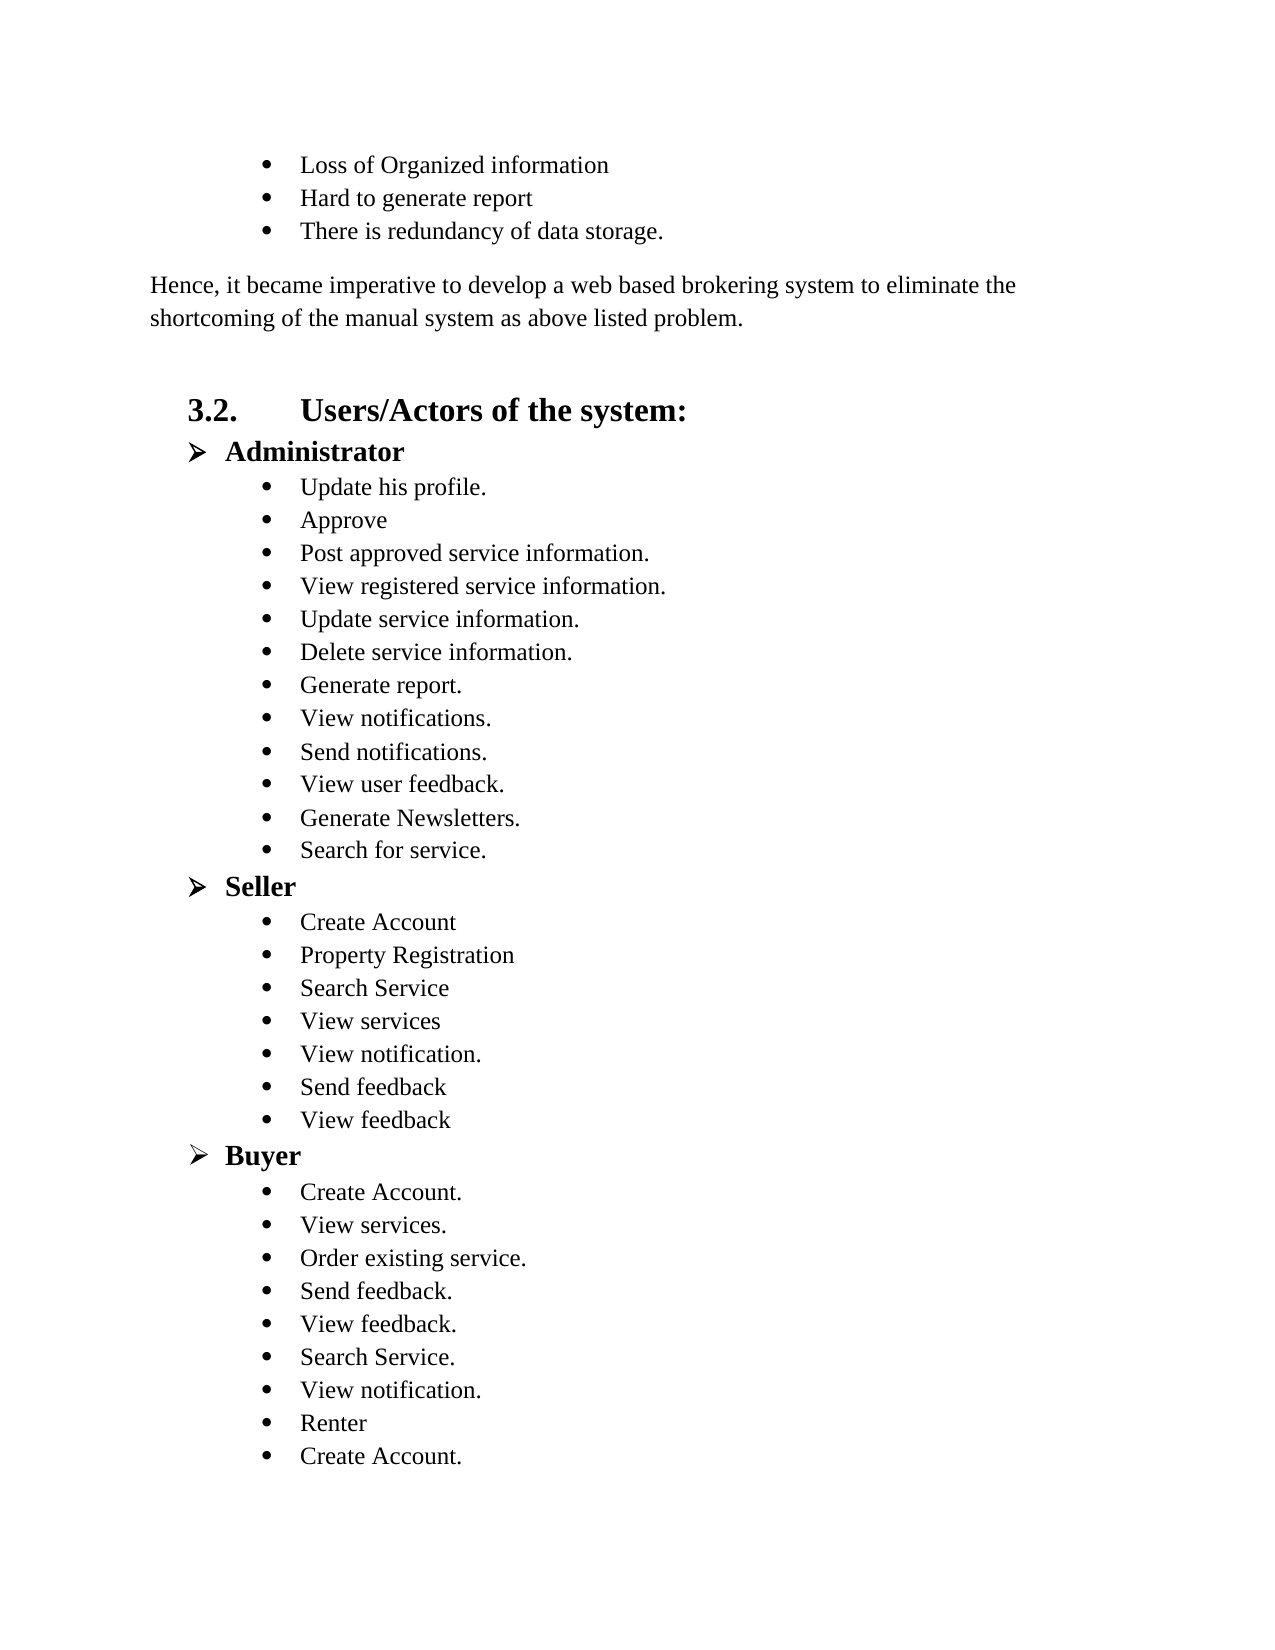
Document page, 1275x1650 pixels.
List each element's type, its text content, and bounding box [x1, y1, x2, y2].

list View services [262, 1006, 1125, 1035]
list Send notifications. [262, 737, 1125, 765]
list Delete service information. [262, 637, 1125, 666]
text Hence, it became imperative to develop a web based brokering system to eliminate the shortcoming of the manual system as above listed problem. [150, 270, 1125, 332]
list Generate report. [262, 671, 1125, 699]
list There is redundancy of data storage. [262, 216, 1125, 245]
list Send feedback [262, 1072, 1125, 1101]
list Approve [262, 505, 1125, 534]
list Order existing service. [262, 1243, 1125, 1272]
list View notification. [262, 1039, 1125, 1068]
list Post approved service information. [262, 538, 1125, 567]
list Create Account. [262, 1177, 1125, 1206]
list Loss of Organized information [262, 150, 1125, 179]
list View feedback [262, 1105, 1125, 1134]
list Property Registration [262, 940, 1125, 969]
list Update service information. [262, 604, 1125, 633]
list View services. [262, 1210, 1125, 1239]
list View notification. [262, 1375, 1125, 1404]
list View registered service information. [262, 571, 1125, 600]
list View feedback. [262, 1309, 1125, 1338]
list Send feedback. [262, 1276, 1125, 1305]
list Renter [262, 1408, 1125, 1437]
list Hard to generate report [262, 183, 1125, 212]
list View user feedback. [262, 769, 1125, 798]
list Administrator [187, 434, 1125, 467]
list Seller [187, 869, 1125, 902]
list Search Service [262, 973, 1125, 1002]
list Generate Newsletters. [262, 803, 1125, 831]
list Search Service. [262, 1342, 1125, 1371]
list Buyer [187, 1138, 1125, 1172]
list Search for service. [262, 836, 1125, 864]
list Create Account [262, 907, 1125, 936]
list View notifications. [262, 703, 1125, 732]
list Update his profile. [262, 472, 1125, 501]
list Create Account. [262, 1441, 1125, 1470]
list Users/Actors of the system: [187, 390, 1125, 428]
